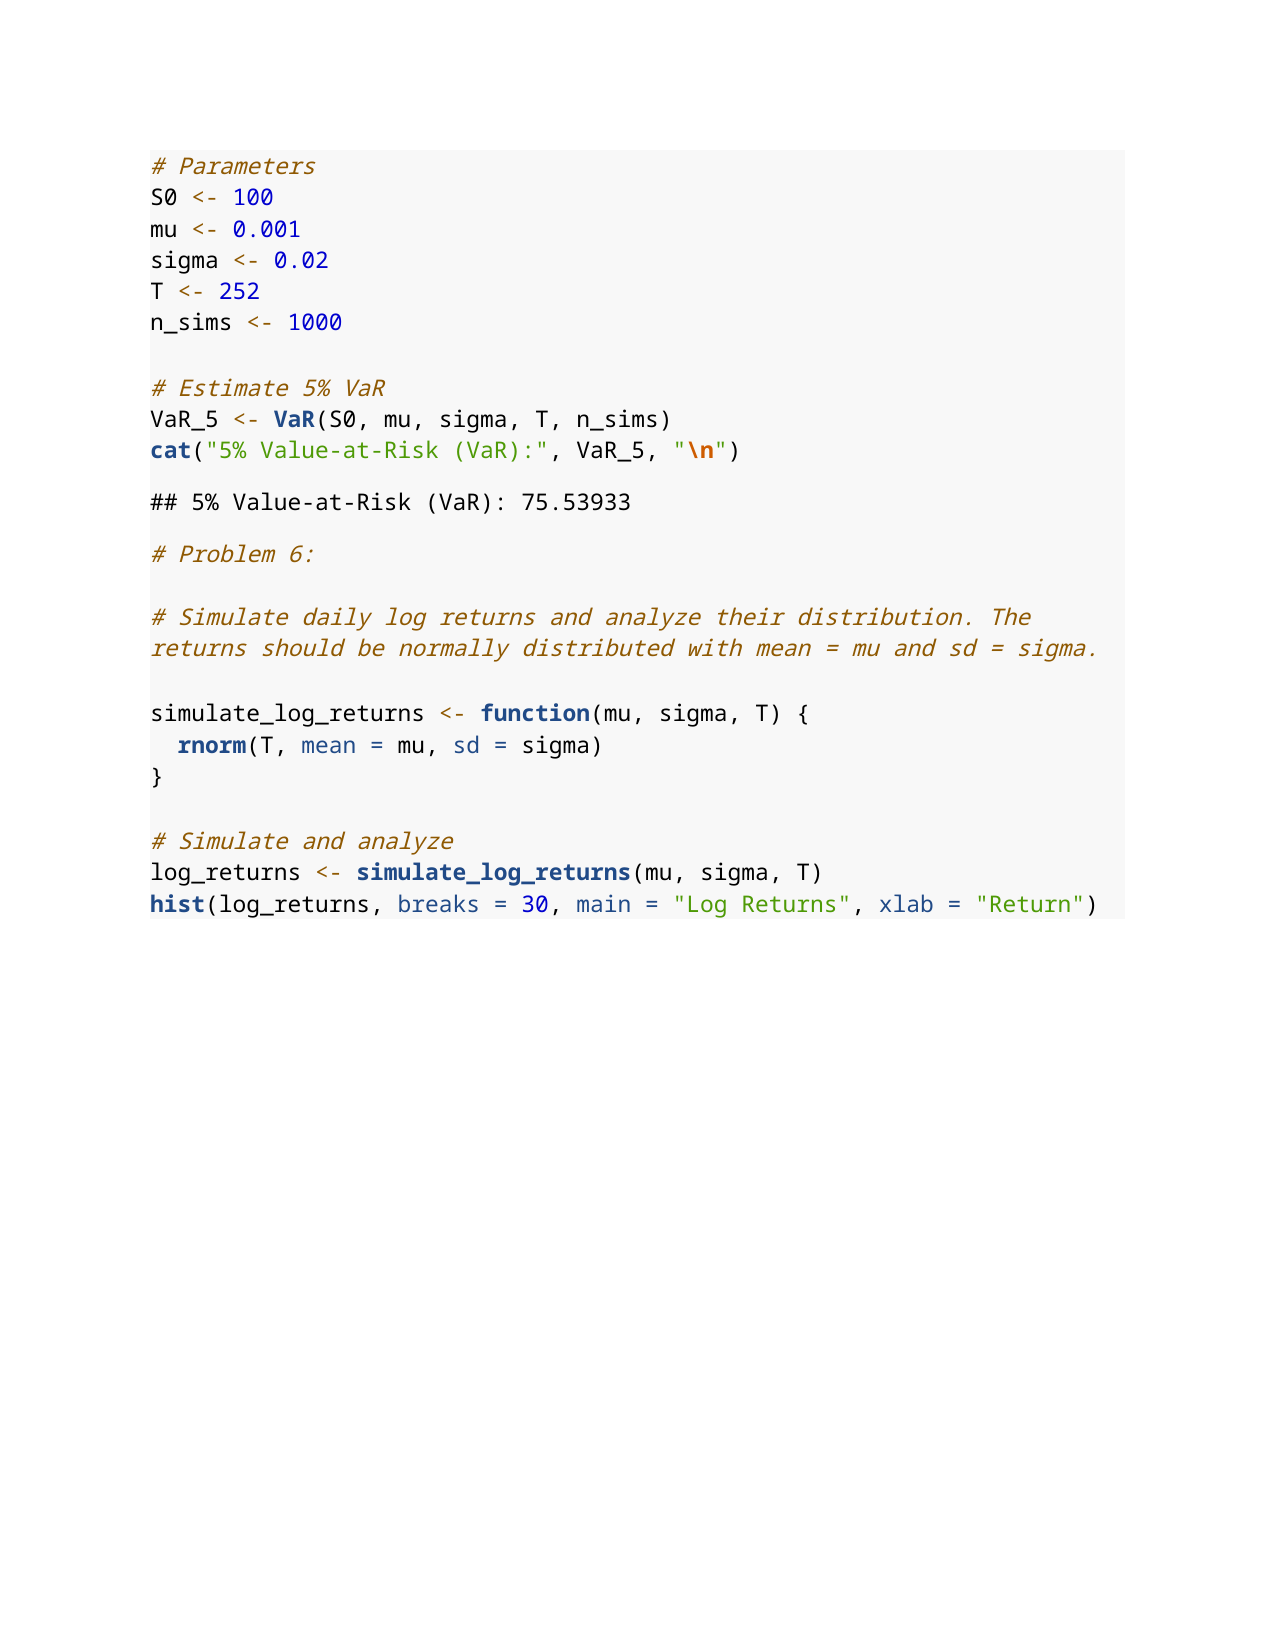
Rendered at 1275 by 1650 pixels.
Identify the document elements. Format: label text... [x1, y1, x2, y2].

text # Problem 6: # Simulate daily log returns and analyze their distribution. The returns should be normally distributed with mean = mu and sd = sigma. simulate_log_returns <- function(mu, sigma, T) { rnorm(T, mean = mu, sd = sigma) } # Simulate and analyze log_returns <- simulate_log_returns(mu, sigma, T) hist(log_returns, breaks = 30, main = "Log Returns", xlab = "Return") [150, 538, 1125, 919]
text ## 5% Value-at-Risk (VaR): 75.53933 [150, 486, 1125, 517]
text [150, 150, 1125, 465]
